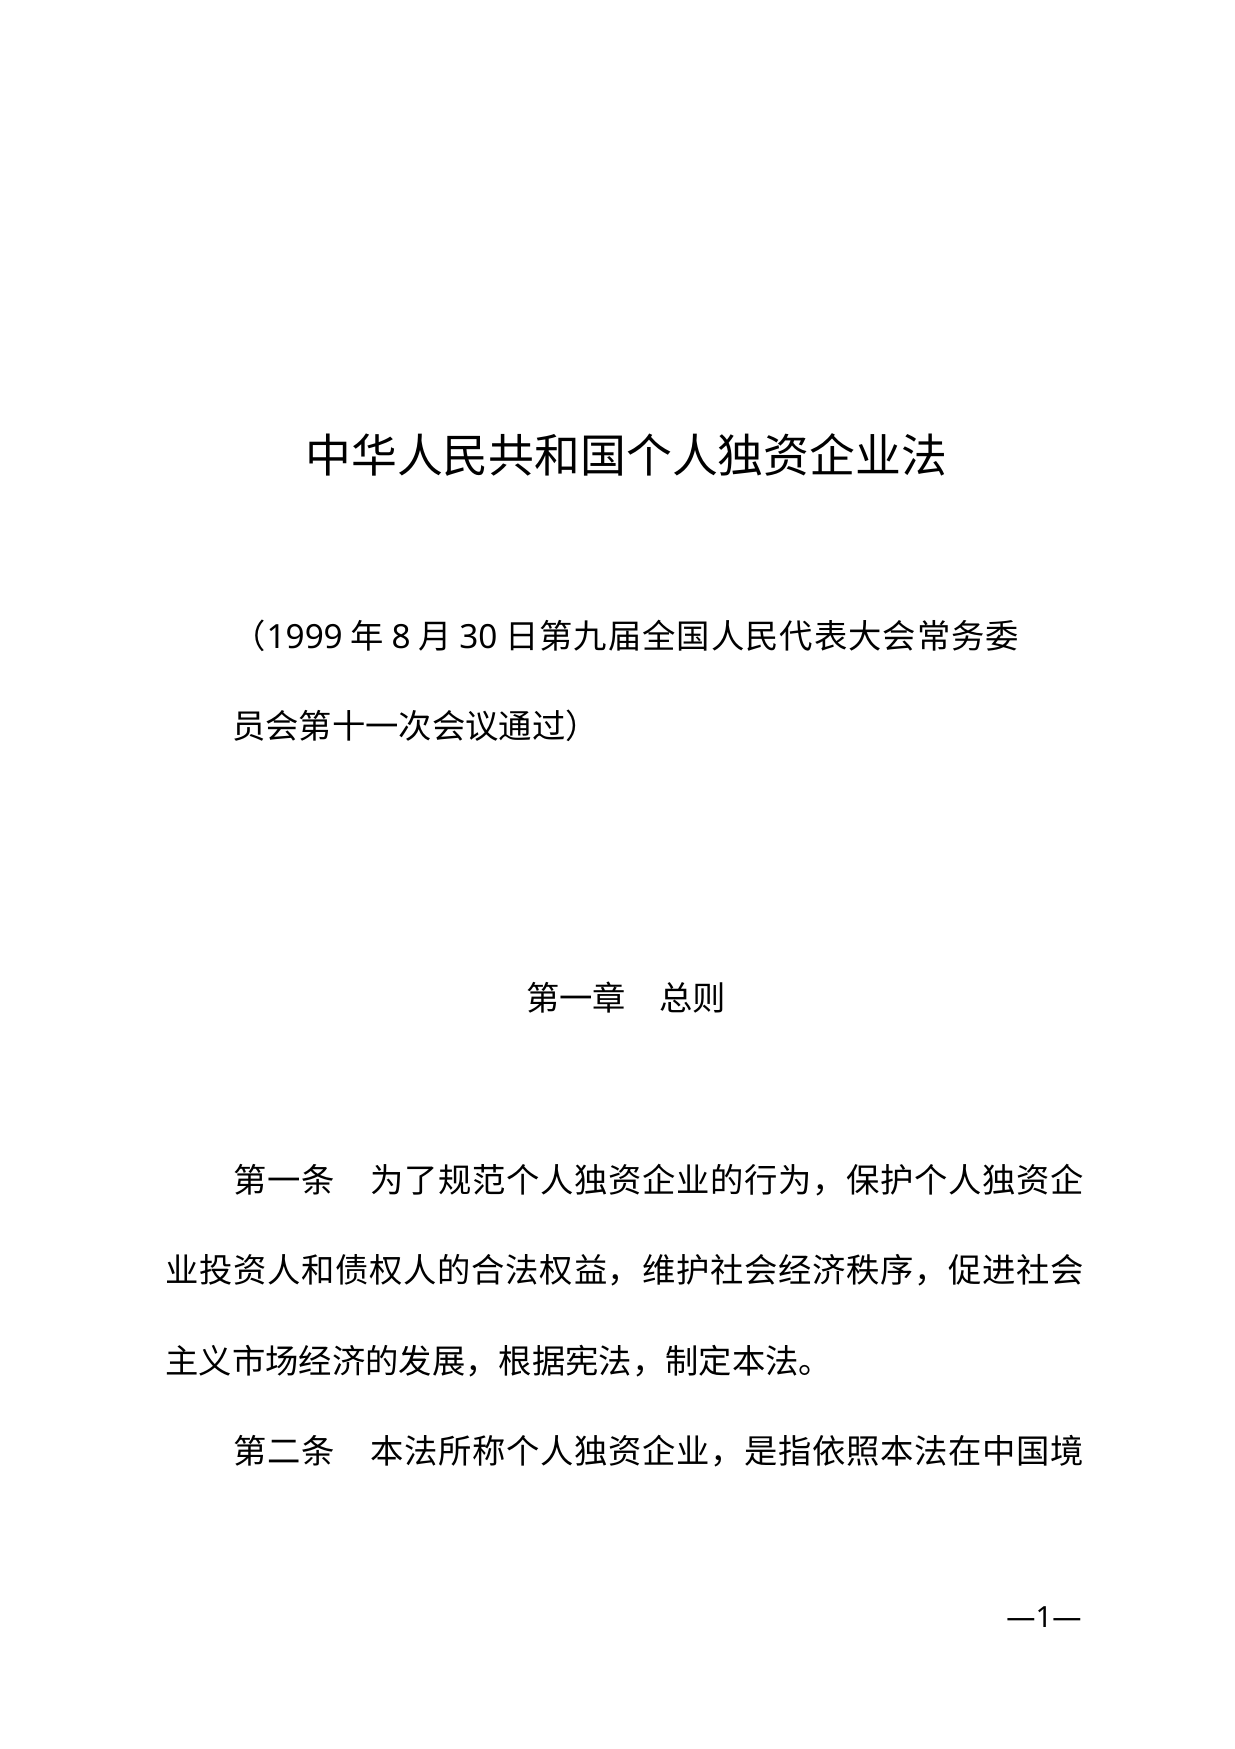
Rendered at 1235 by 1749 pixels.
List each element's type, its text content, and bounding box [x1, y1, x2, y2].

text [165, 1404, 1087, 1495]
text （1999年8月30日第九届全国人民代表大会常务委员会第十一次会议通过） [232, 588, 1020, 770]
text 第一章 总则 [165, 951, 1087, 1042]
text 中华人民共和国个人独资企业法 [165, 407, 1087, 498]
text 第一条 为了规范个人独资企业的行为，保护个人独资企业投资人和债权人的合法权益，维护社会经济秩序，促进社会主义市场经济的发展，根据宪法，制定本法。 [165, 1132, 1087, 1404]
